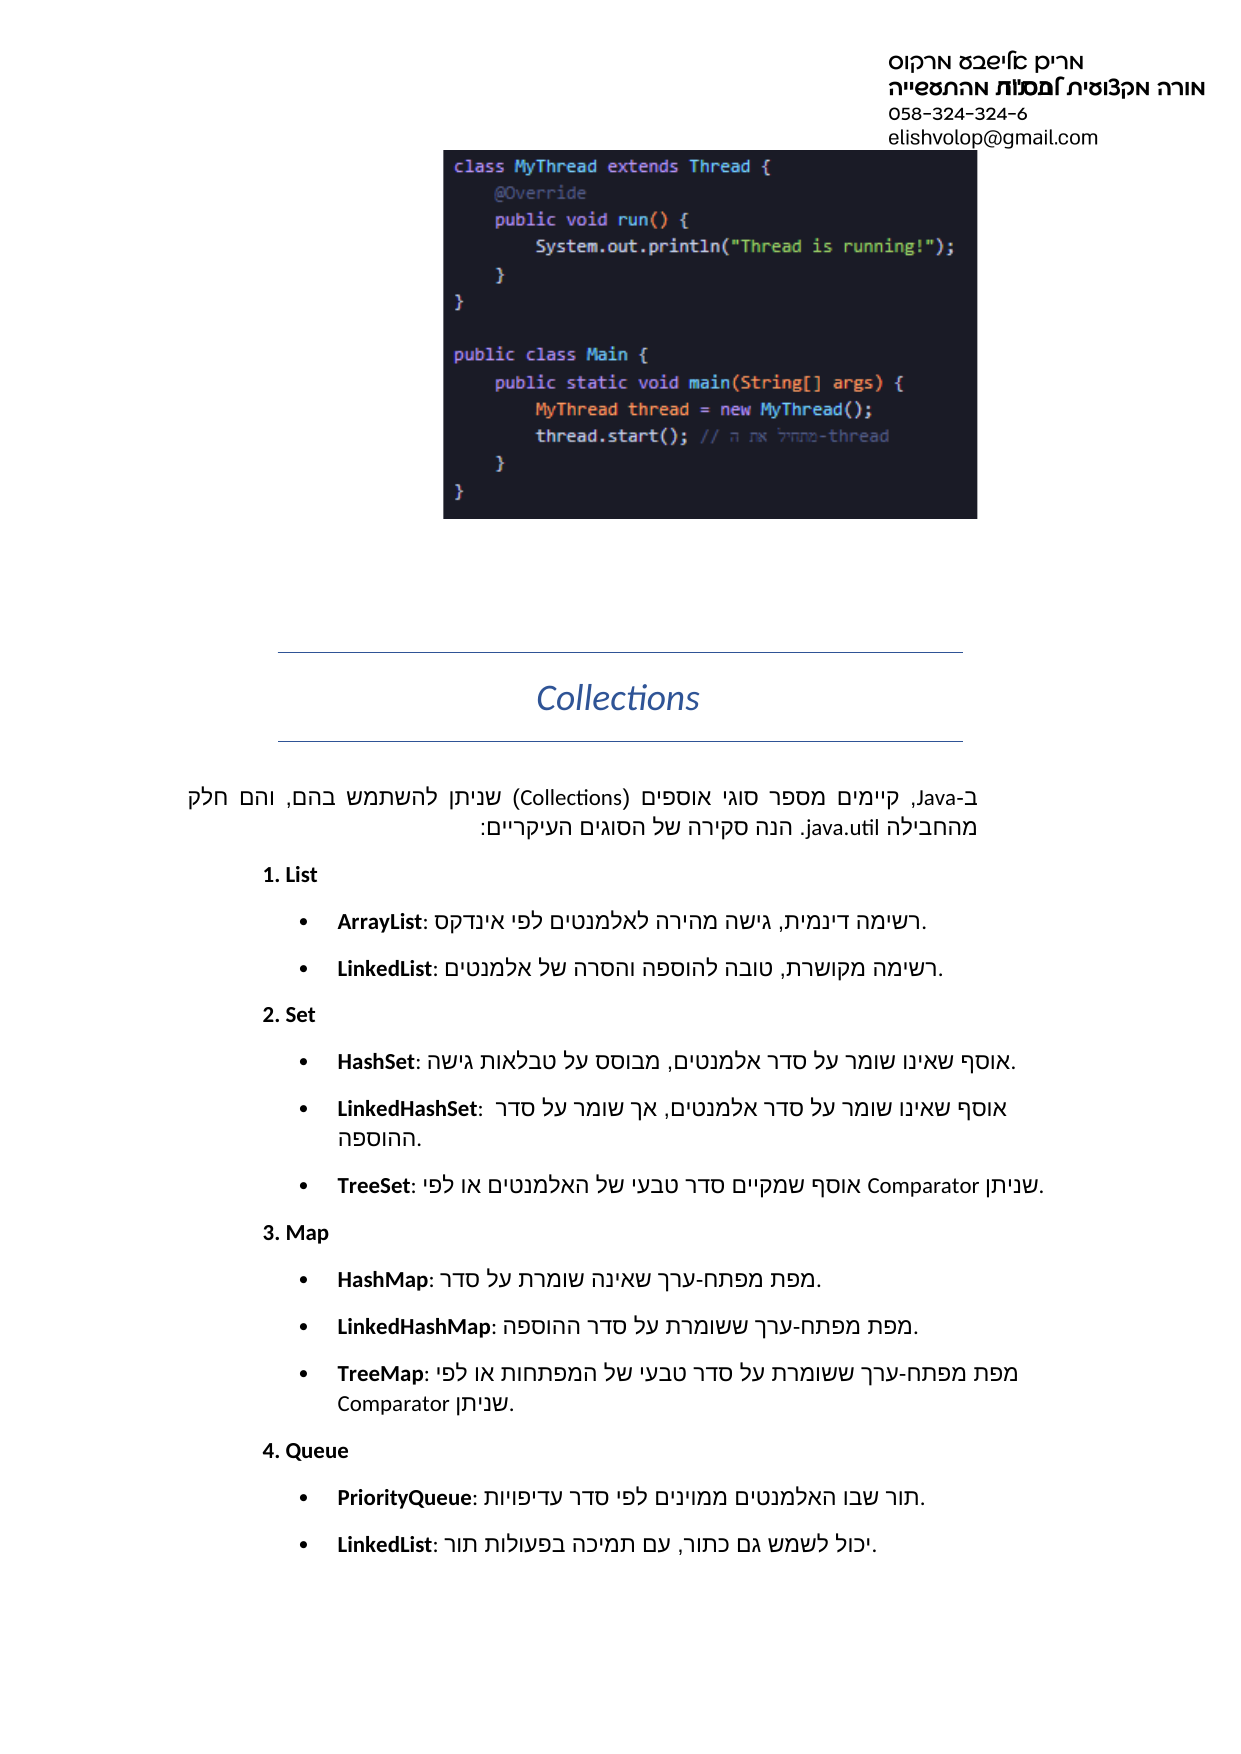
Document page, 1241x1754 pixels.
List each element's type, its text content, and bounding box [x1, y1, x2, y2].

text 1. List [262, 860, 1053, 888]
list LinkedList: יכול לשמש גם כתור, עם תמיכה בפעולות תור. [300, 1530, 1053, 1558]
text ב-Java, קיימים מספר סוגי אוספים (Collections) שניתן להשתמש בהם, והם חלק מהחבילה java.util. הנה סקירה של הסוגים העיקריים: [187, 783, 978, 841]
text 3. Map [262, 1218, 1053, 1246]
list TreeMap: מפת מפתח-ערך ששומרת על סדר טבעי של המפתחות או לפי Comparator שניתן. [300, 1359, 1053, 1417]
list ArrayList: רשימה דינמית, גישה מהירה לאלמנטים לפי אינדקס. [300, 907, 1053, 935]
list TreeSet: אוסף שמקיים סדר טבעי של האלמנטים או לפי Comparator שניתן. [300, 1171, 1053, 1199]
picture [443, 33, 1216, 519]
list PriorityQueue: תור שבו האלמנטים ממוינים לפי סדר עדיפויות. [300, 1483, 1053, 1511]
list HashSet: אוסף שאינו שומר על סדר אלמנטים, מבוסס על טבלאות גישה. [300, 1047, 1053, 1075]
text Collections [277, 653, 963, 742]
list LinkedList: רשימה מקושרת, טובה להוספה והסרה של אלמנטים. [300, 954, 1053, 982]
list LinkedHashMap: מפת מפתח-ערך ששומרת על סדר ההוספה. [300, 1312, 1053, 1340]
list LinkedHashSet: אוסף שאינו שומר על סדר אלמנטים, אך שומר על סדר ההוספה. [300, 1094, 1053, 1152]
text 2. Set [262, 1001, 1053, 1028]
text 4. Queue [262, 1436, 1053, 1464]
list HashMap: מפת מפתח-ערך שאינה שומרת על סדר. [300, 1265, 1053, 1293]
